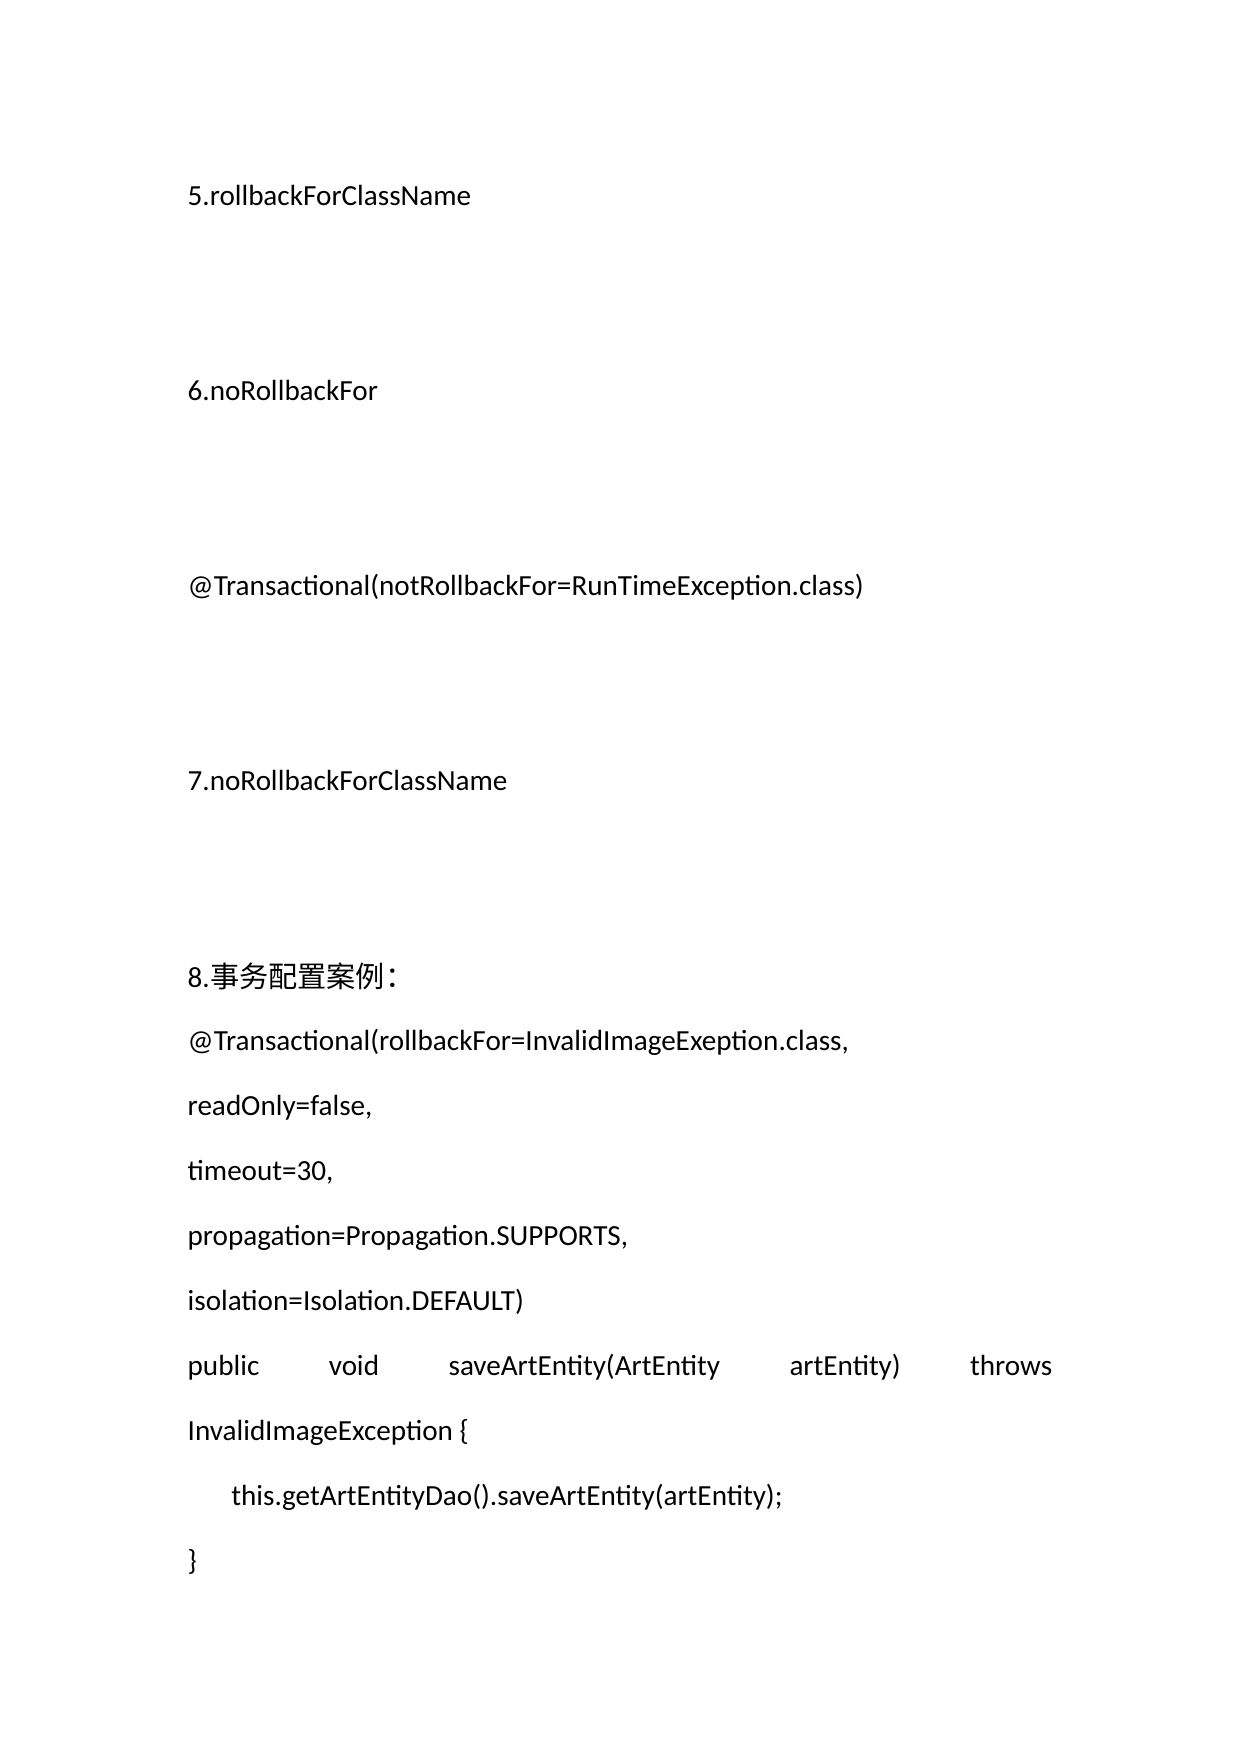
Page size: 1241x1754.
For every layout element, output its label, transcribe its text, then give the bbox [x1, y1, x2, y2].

list 7.noRollbackForClassName [187, 747, 1053, 812]
list @Transactional(rollbackFor=InvalidImageExeption.class, [187, 1007, 1053, 1072]
list propagation=Propagation.SUPPORTS, [187, 1202, 1053, 1267]
list timeout=30, [187, 1137, 1053, 1202]
list 6.noRollbackFor [187, 357, 1053, 422]
list readOnly=false, [187, 1072, 1053, 1137]
list } [187, 1527, 1053, 1592]
list 5.rollbackForClassName [187, 162, 1053, 227]
list public void saveArtEntity(ArtEntity artEntity) throws InvalidImageException { [187, 1332, 1053, 1462]
list this.getArtEntityDao().saveArtEntity(artEntity); [187, 1462, 1053, 1527]
list 8.事务配置案例： [187, 942, 1053, 1007]
list isolation=Isolation.DEFAULT) [187, 1267, 1053, 1332]
list @Transactional(notRollbackFor=RunTimeException.class) [187, 552, 1053, 617]
